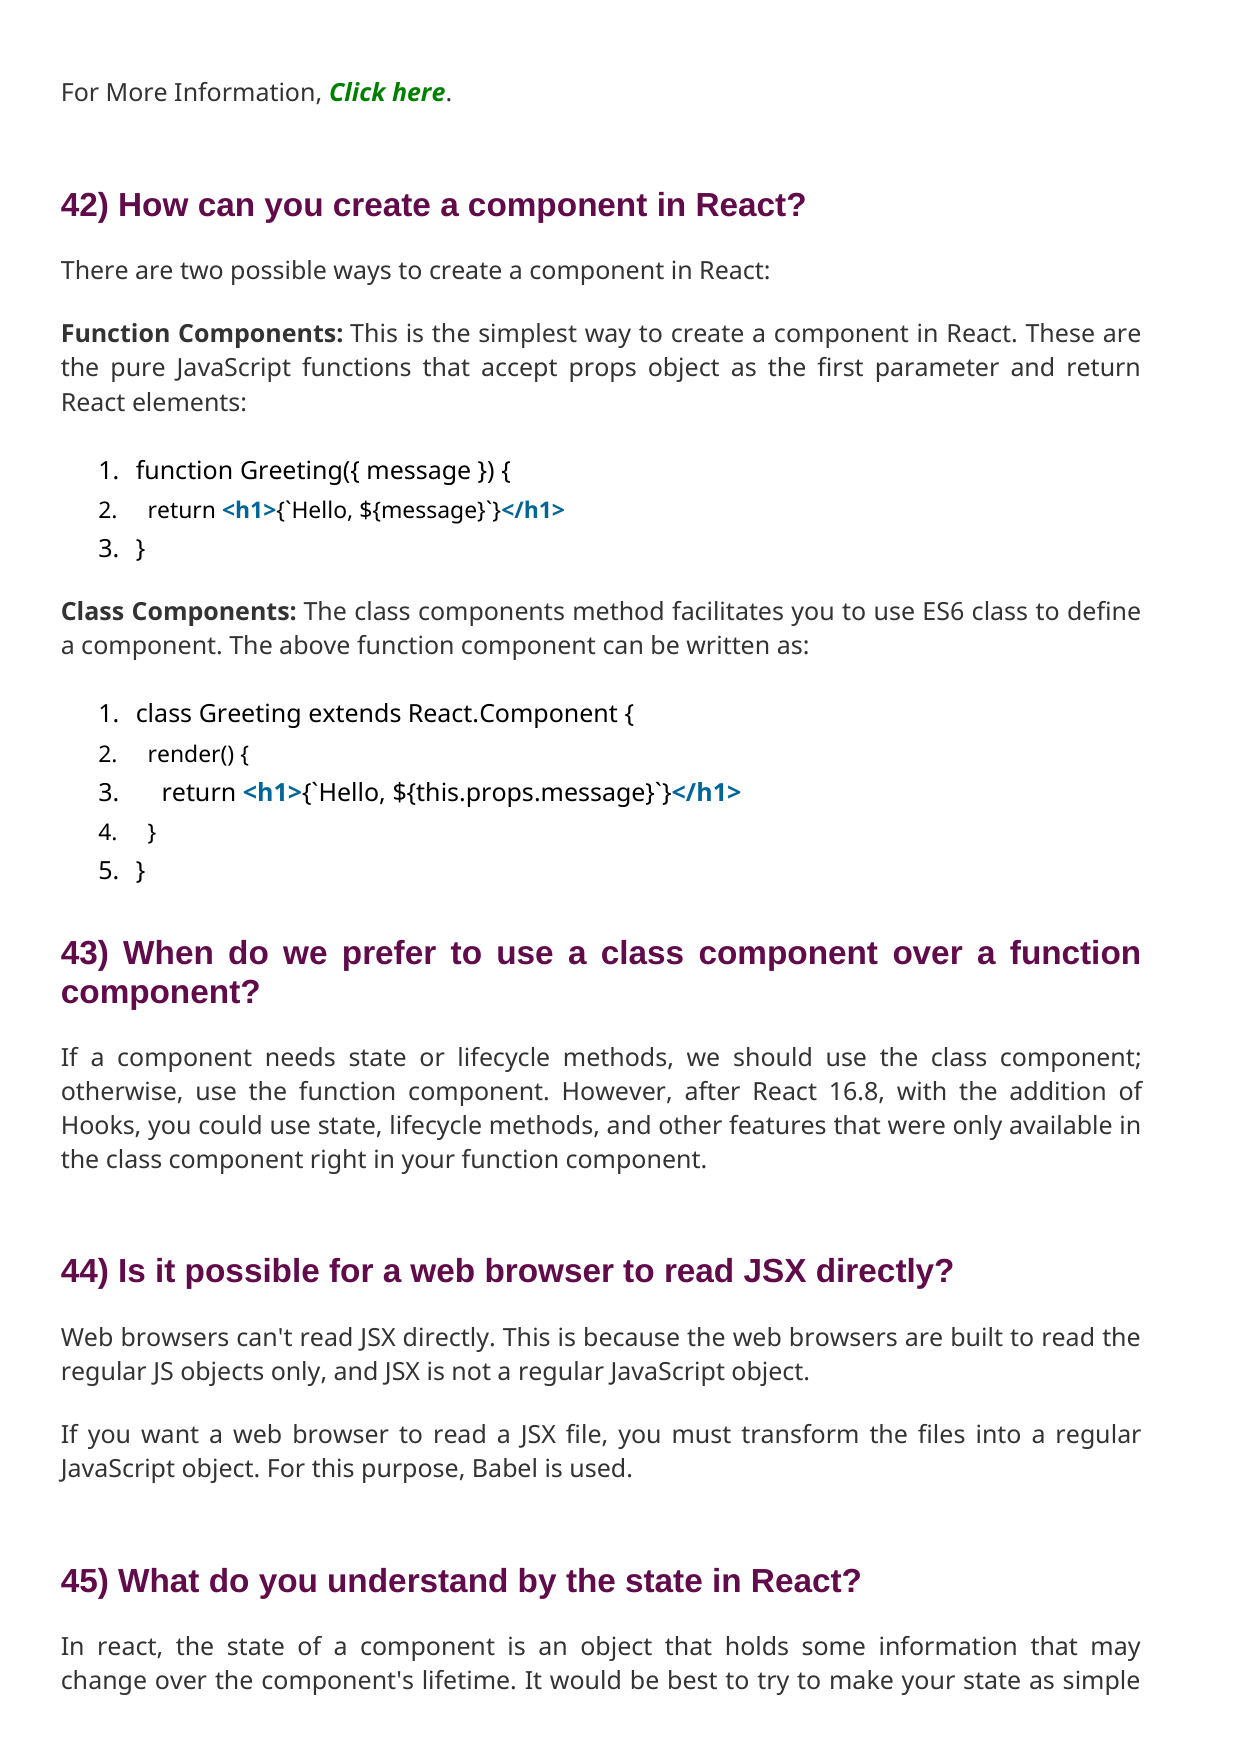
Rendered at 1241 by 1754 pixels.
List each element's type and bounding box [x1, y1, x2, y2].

table_header [59, 44, 1145, 1698]
